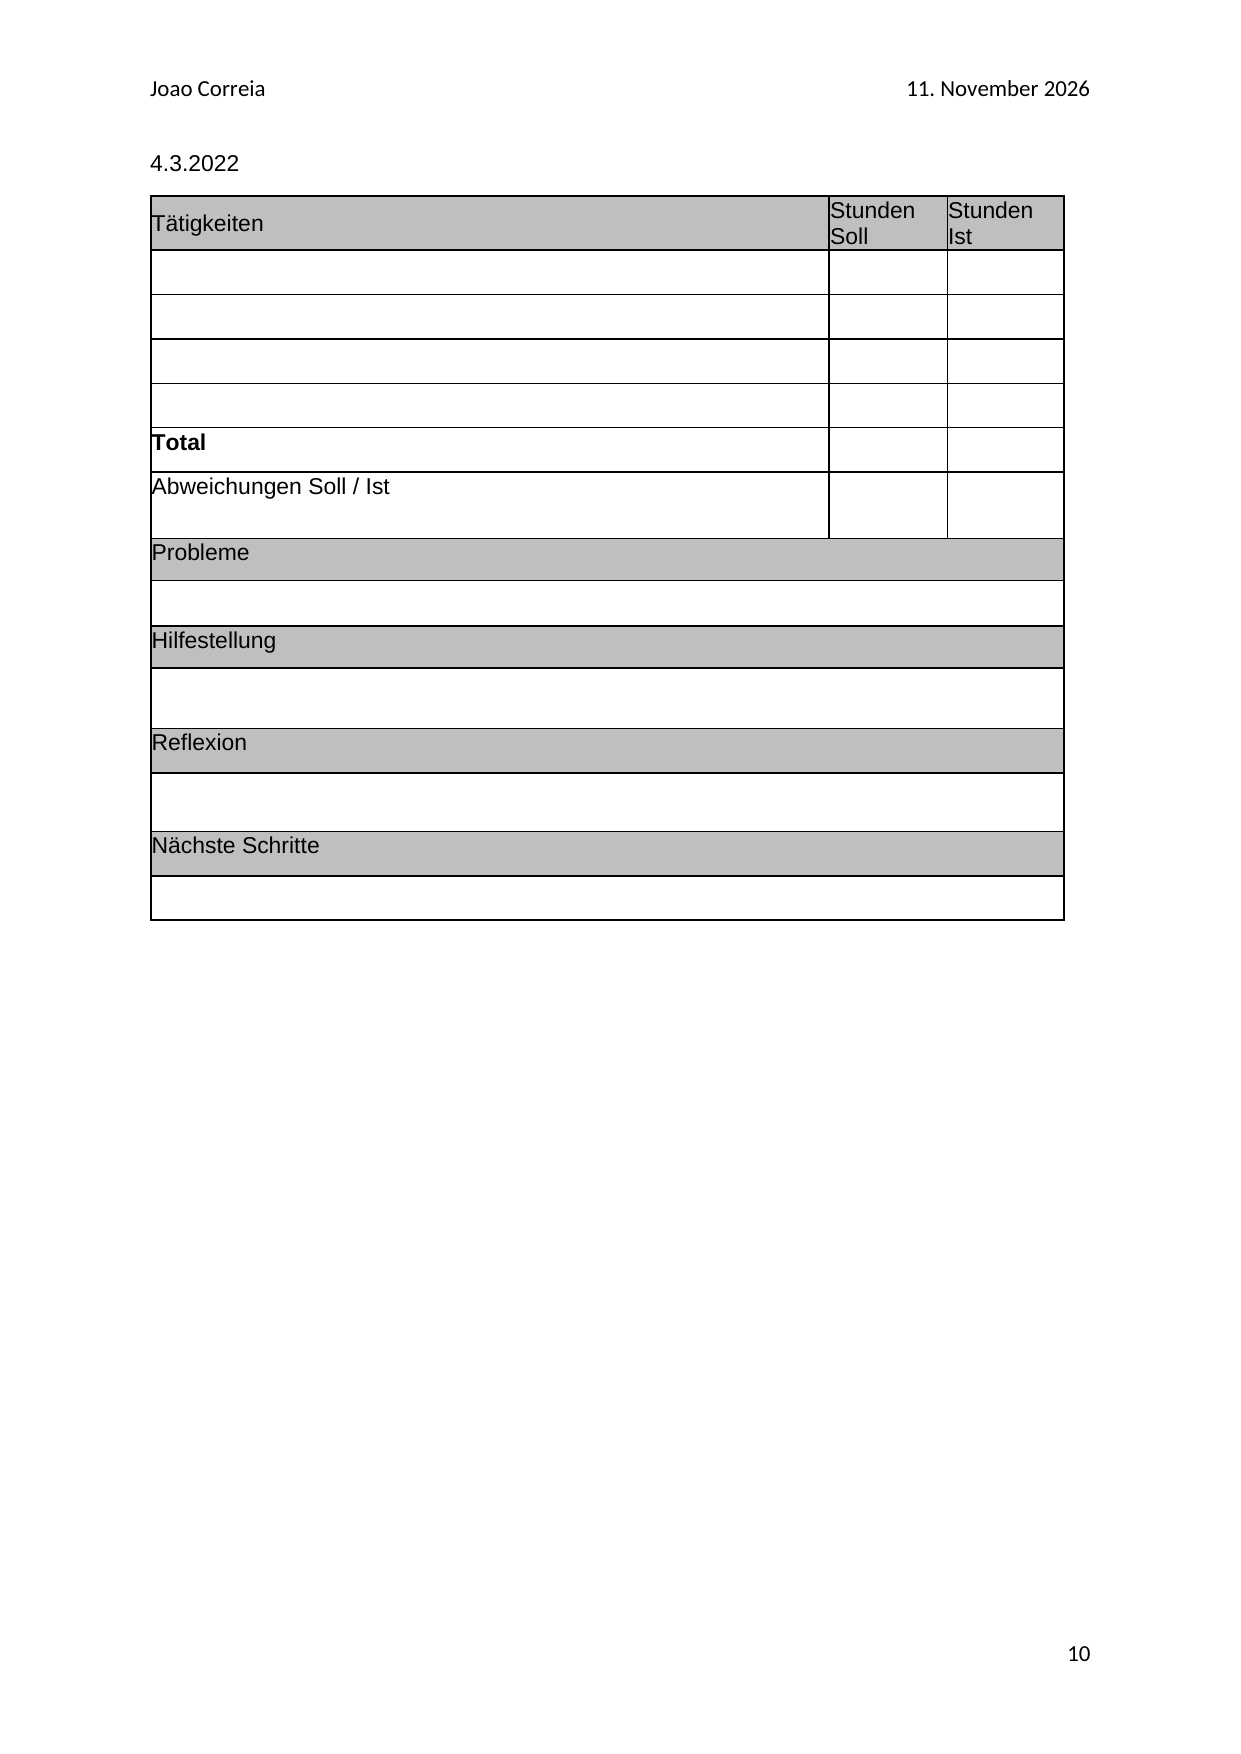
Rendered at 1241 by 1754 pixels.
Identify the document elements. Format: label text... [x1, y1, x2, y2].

table_cell [830, 428, 947, 471]
table_cell [830, 295, 947, 338]
table_header Stunden Soll [830, 197, 947, 249]
table_cell [830, 384, 947, 427]
table_cell [152, 251, 828, 294]
table_cell [830, 340, 947, 382]
table_cell [152, 669, 1063, 728]
table_cell [948, 384, 1063, 427]
table_cell Reflexion [152, 729, 1063, 772]
table_cell Abweichungen Soll / Ist [152, 473, 828, 538]
table_cell [948, 251, 1063, 294]
table_cell [152, 384, 828, 427]
table_cell Total [152, 428, 828, 471]
table_cell Hilfestellung [152, 627, 1063, 667]
table_cell [948, 428, 1063, 471]
table_cell [152, 581, 1063, 625]
table_cell [152, 340, 828, 382]
table_cell [830, 251, 947, 294]
table_cell [948, 473, 1063, 538]
table_cell [152, 774, 1063, 831]
table_header Tätigkeiten [152, 197, 828, 249]
table_header Stunden Ist [948, 197, 1063, 249]
table_cell [948, 340, 1063, 382]
table_cell [152, 877, 1063, 919]
table_cell [948, 295, 1063, 338]
text 4.3.2022 [150, 150, 1090, 176]
table_cell Nächste Schritte [152, 832, 1063, 875]
table_cell [830, 473, 947, 538]
table_cell Probleme [152, 539, 1063, 580]
table_cell [152, 295, 828, 338]
